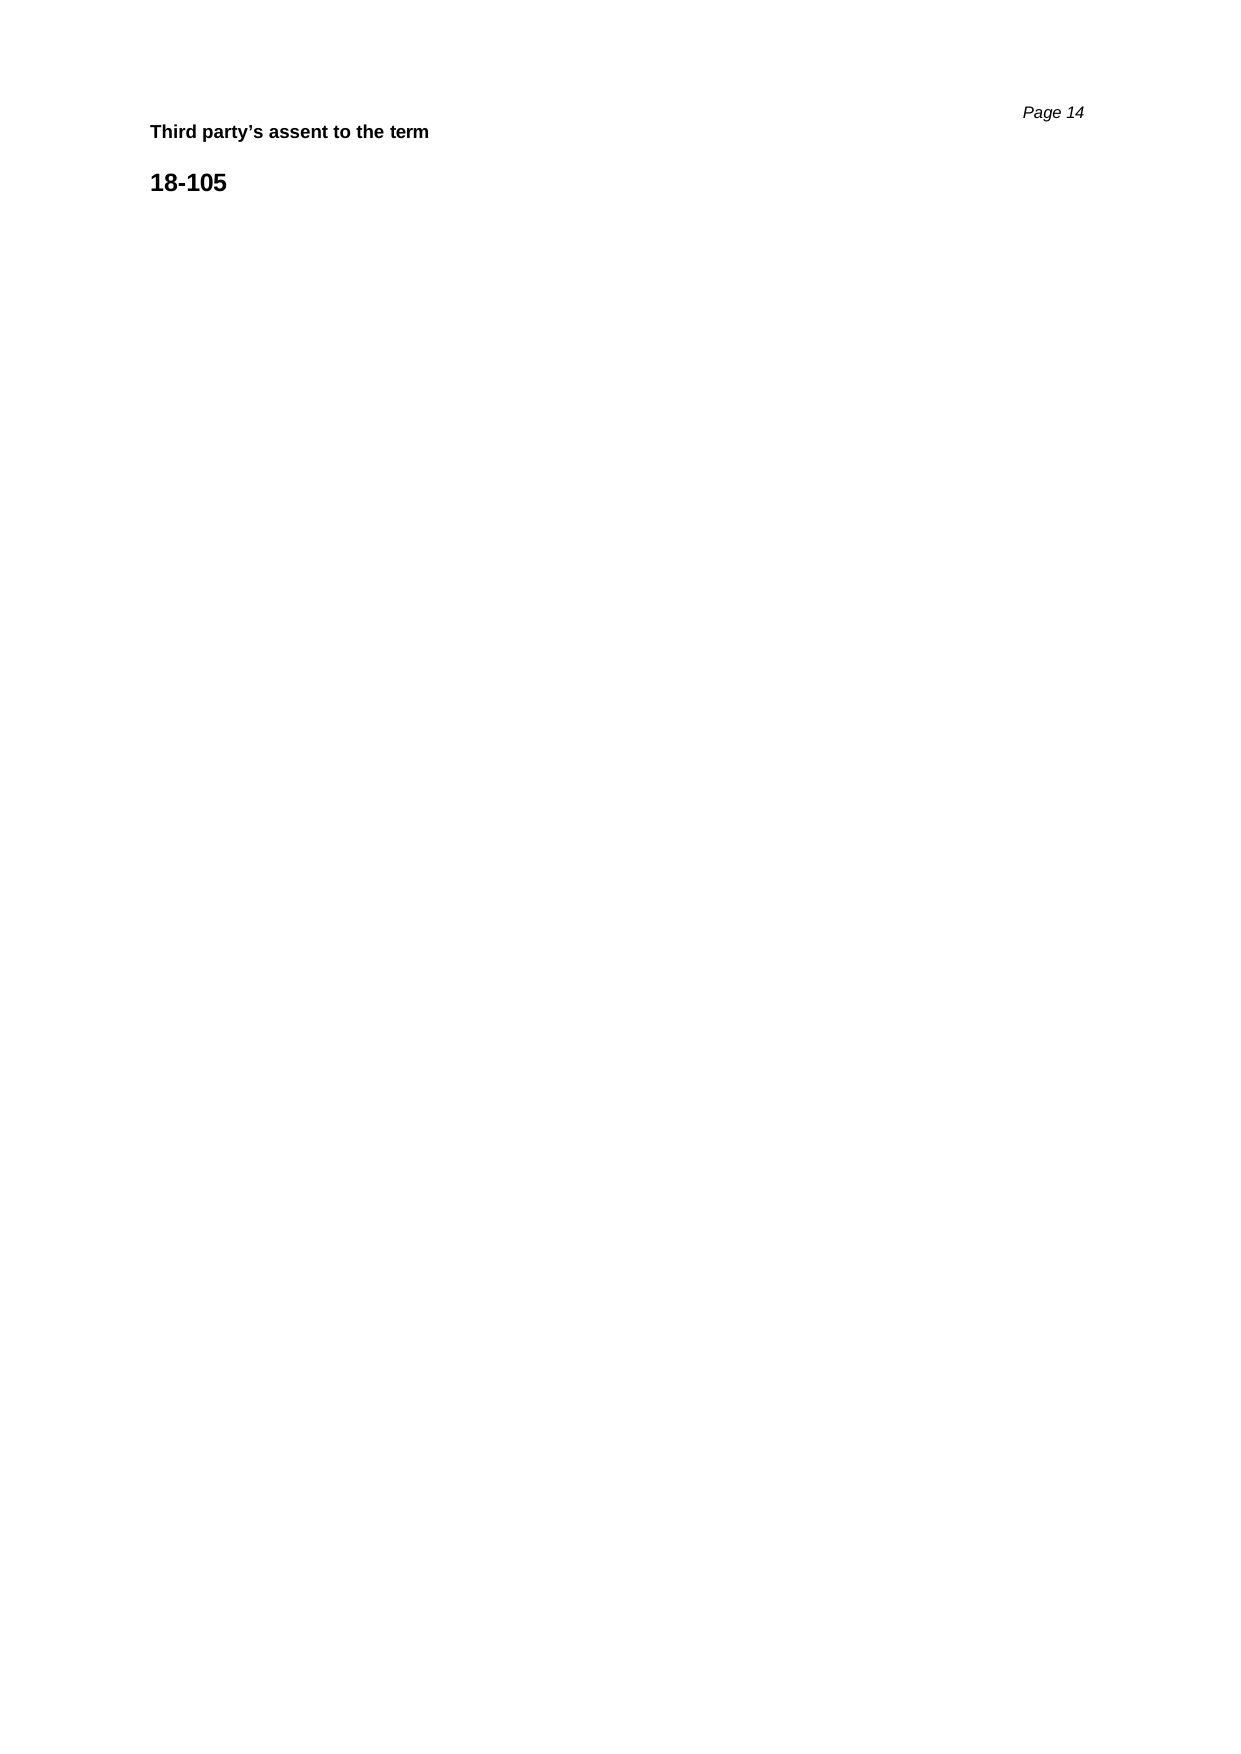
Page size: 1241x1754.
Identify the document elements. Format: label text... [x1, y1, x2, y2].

subtitle 18-105 [150, 168, 1107, 197]
text Third party’s assent to the term [150, 121, 1107, 142]
